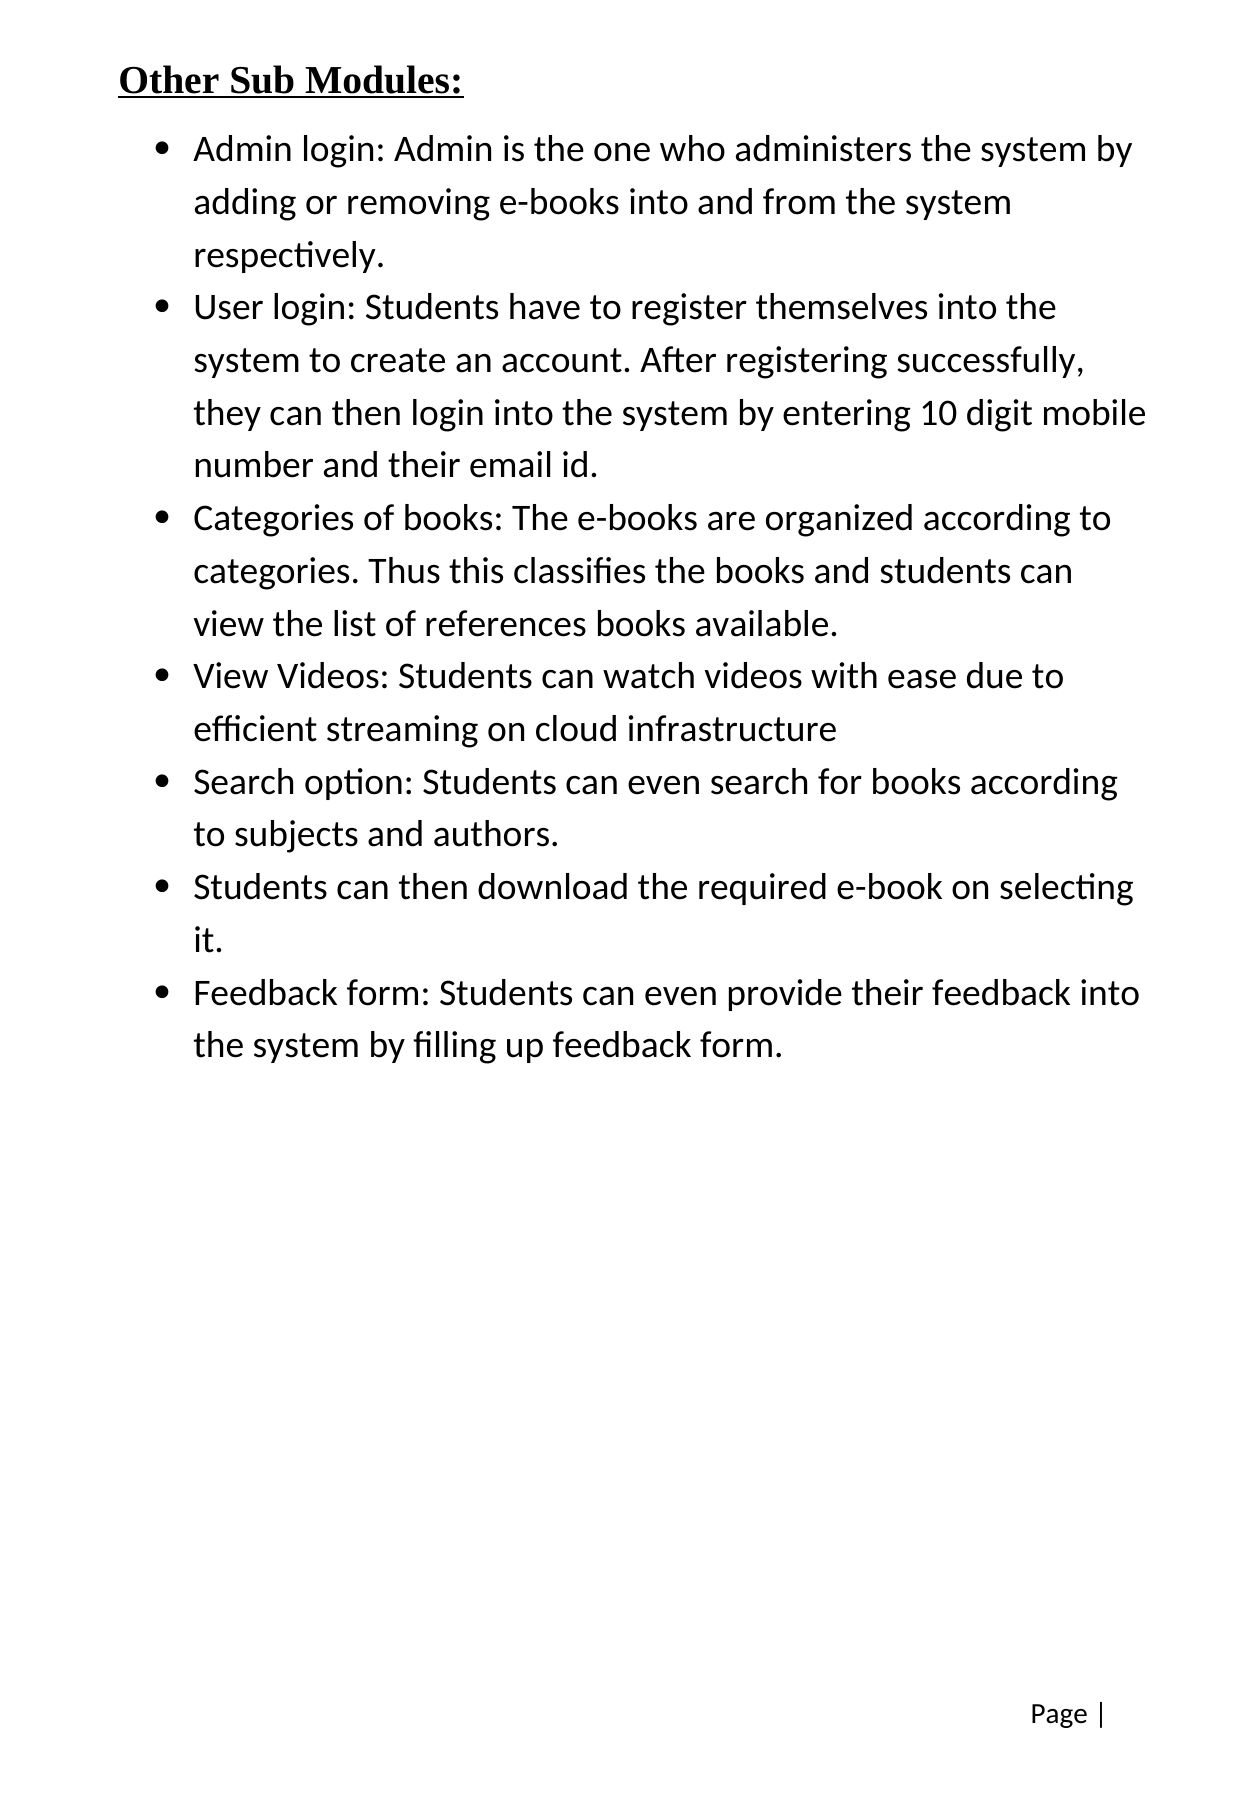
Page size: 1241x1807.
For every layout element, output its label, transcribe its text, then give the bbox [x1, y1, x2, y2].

list Categories of books: The e-books are organized according to categories. Thus this classifies the books and students can view the list of references books available. [156, 494, 1153, 645]
list Feedback form: Students can even provide their feedback into the system by filling up feedback form. [156, 968, 1153, 1067]
list User login: Students have to register themselves into the system to create an account. After registering successfully, they can then login into the system by entering 10 digit mobile number and their email id. [156, 283, 1153, 487]
list Students can then download the required e-book on selecting it. [156, 863, 1153, 962]
text Other Sub Modules: [118, 56, 1153, 102]
list Admin login: Admin is the one who administers the system by adding or removing e-books into and from the system respectively. [156, 125, 1153, 276]
list View Videos: Students can watch videos with ease due to efficient streaming on cloud infrastructure [156, 652, 1153, 751]
list Search option: Students can even search for books according to subjects and authors. [156, 758, 1153, 856]
